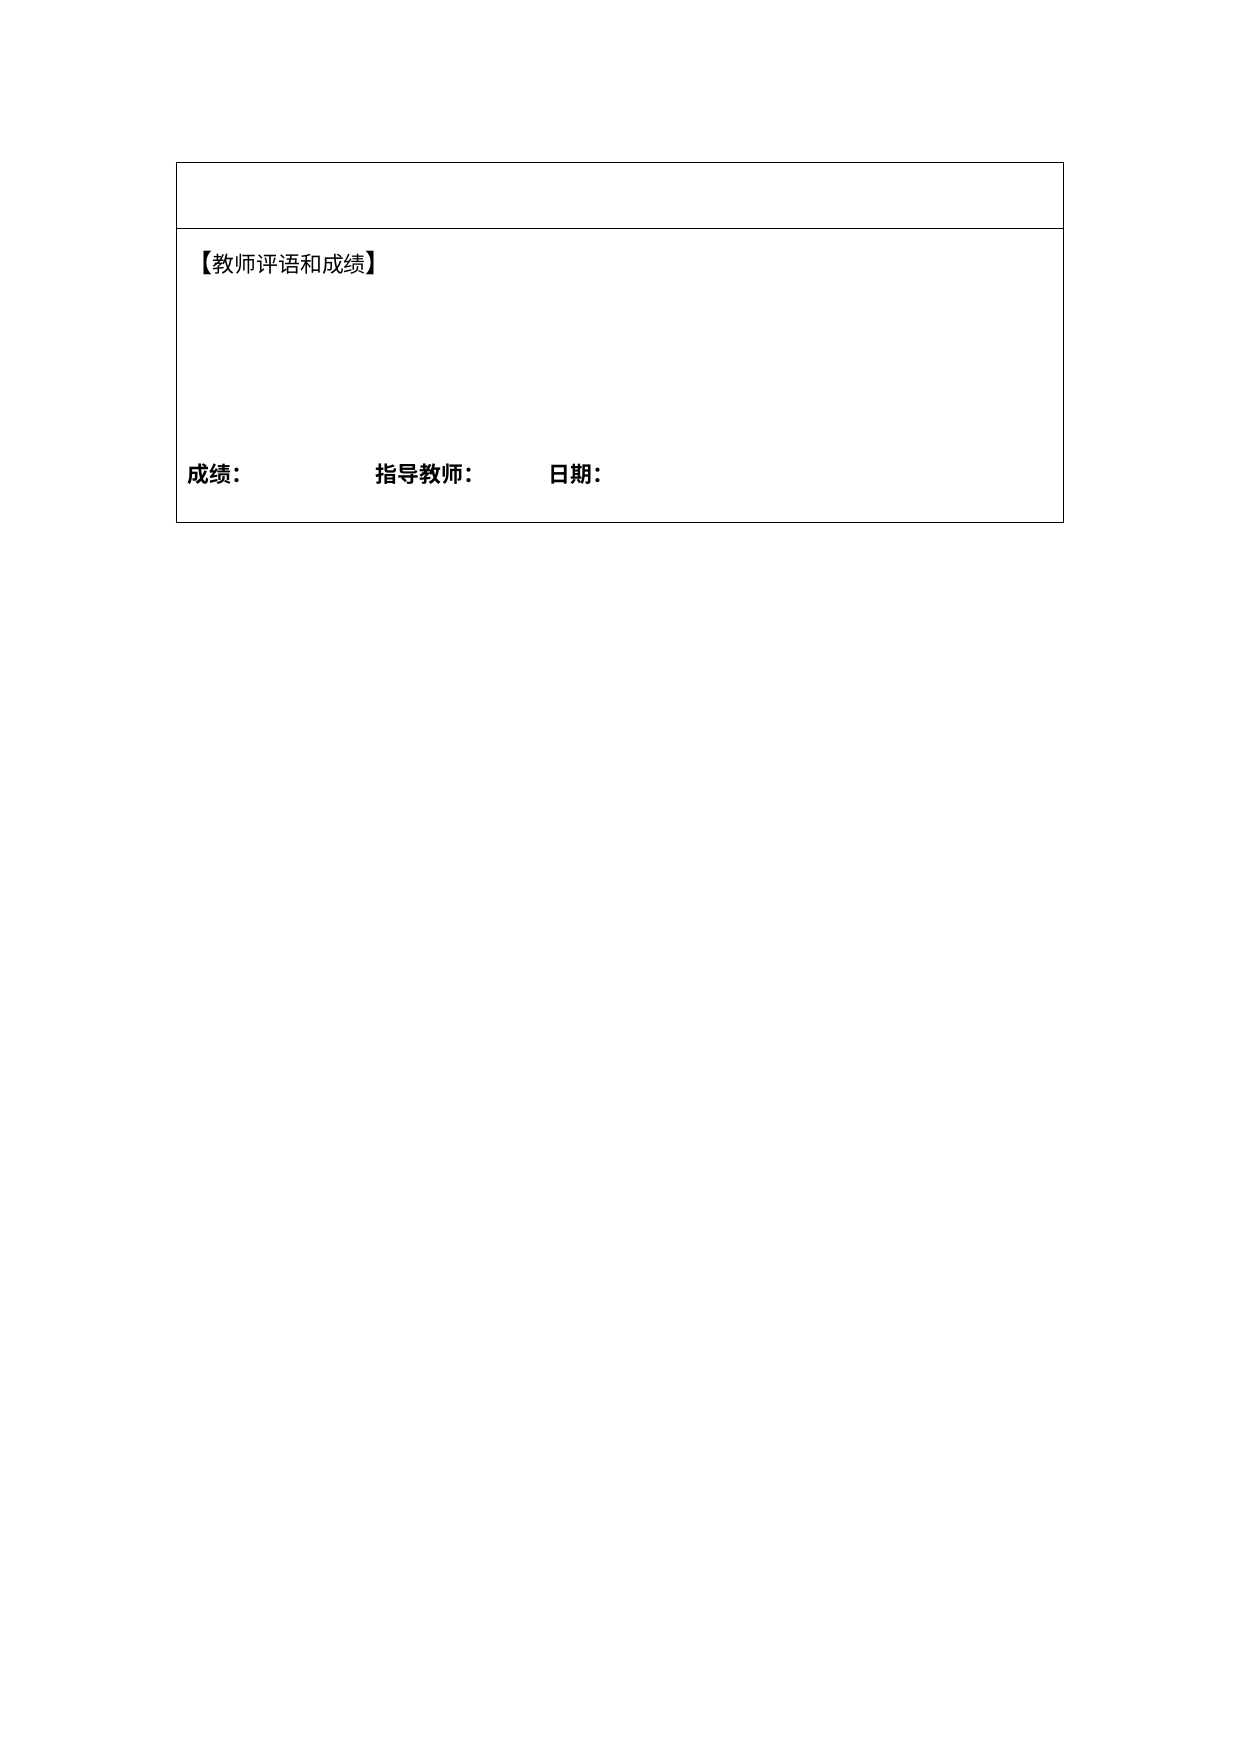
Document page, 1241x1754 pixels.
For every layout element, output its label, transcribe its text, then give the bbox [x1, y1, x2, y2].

table_cell 【教师评语和成绩】 成绩： 指导教师： 日期： [177, 229, 1063, 522]
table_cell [177, 163, 1063, 228]
